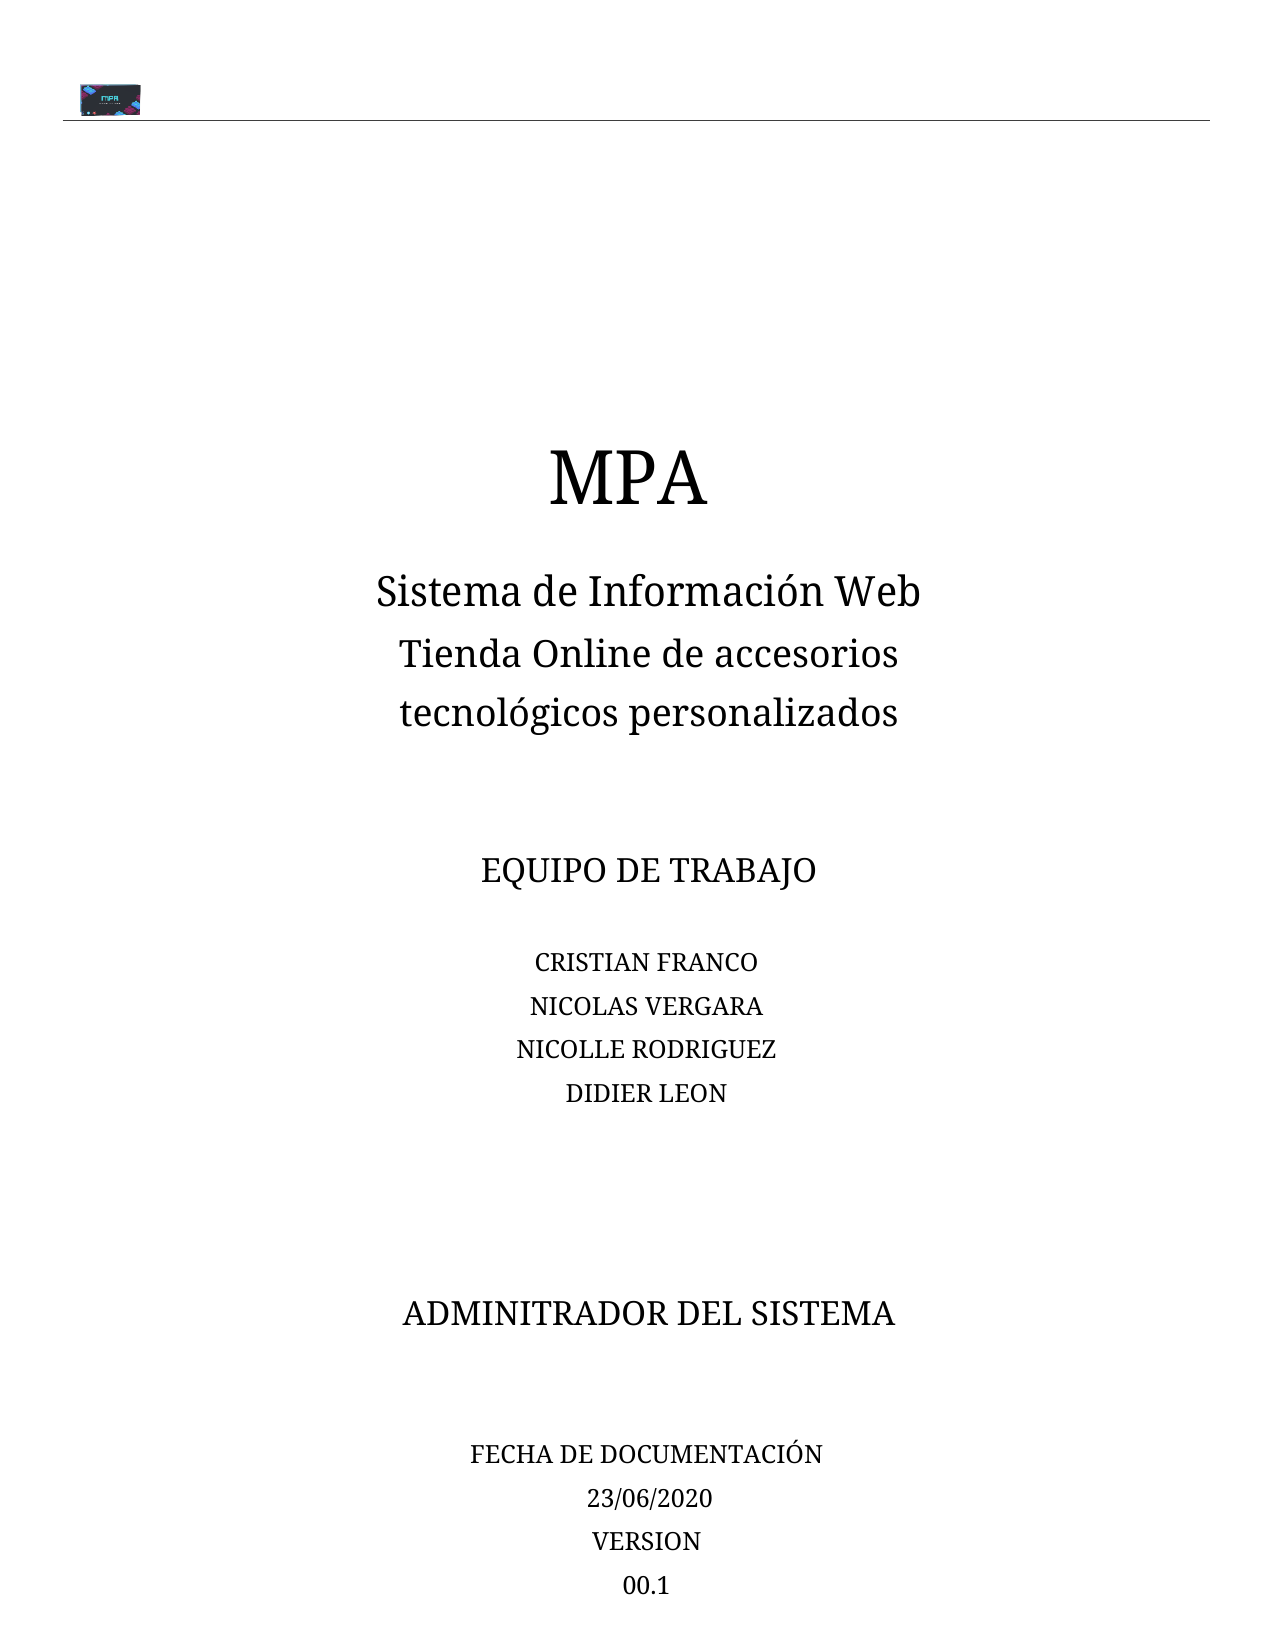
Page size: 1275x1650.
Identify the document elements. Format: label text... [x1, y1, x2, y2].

list 23/06/2020 [107, 1480, 1185, 1514]
list DIDIER LEON [107, 1076, 1185, 1110]
list 00.1 [107, 1567, 1185, 1601]
list NICOLAS VERGARA [107, 989, 1185, 1023]
list FECHA DE DOCUMENTACIÓN [107, 1437, 1185, 1471]
text MPA [548, 424, 1185, 526]
picture [62, 121, 158, 127]
subtitle ADMINITRADOR DEL SISTEMA [366, 1290, 931, 1336]
list VERSION [107, 1524, 1185, 1558]
list NICOLLE RODRIGUEZ [107, 1032, 1185, 1066]
list CRISTIAN FRANCO [107, 945, 1185, 979]
picture [62, 75, 158, 120]
text Sistema de Información Web Tienda Online de accesorios tecnológicos personalizados [367, 562, 931, 737]
subtitle EQUIPO DE TRABAJO [367, 847, 931, 892]
